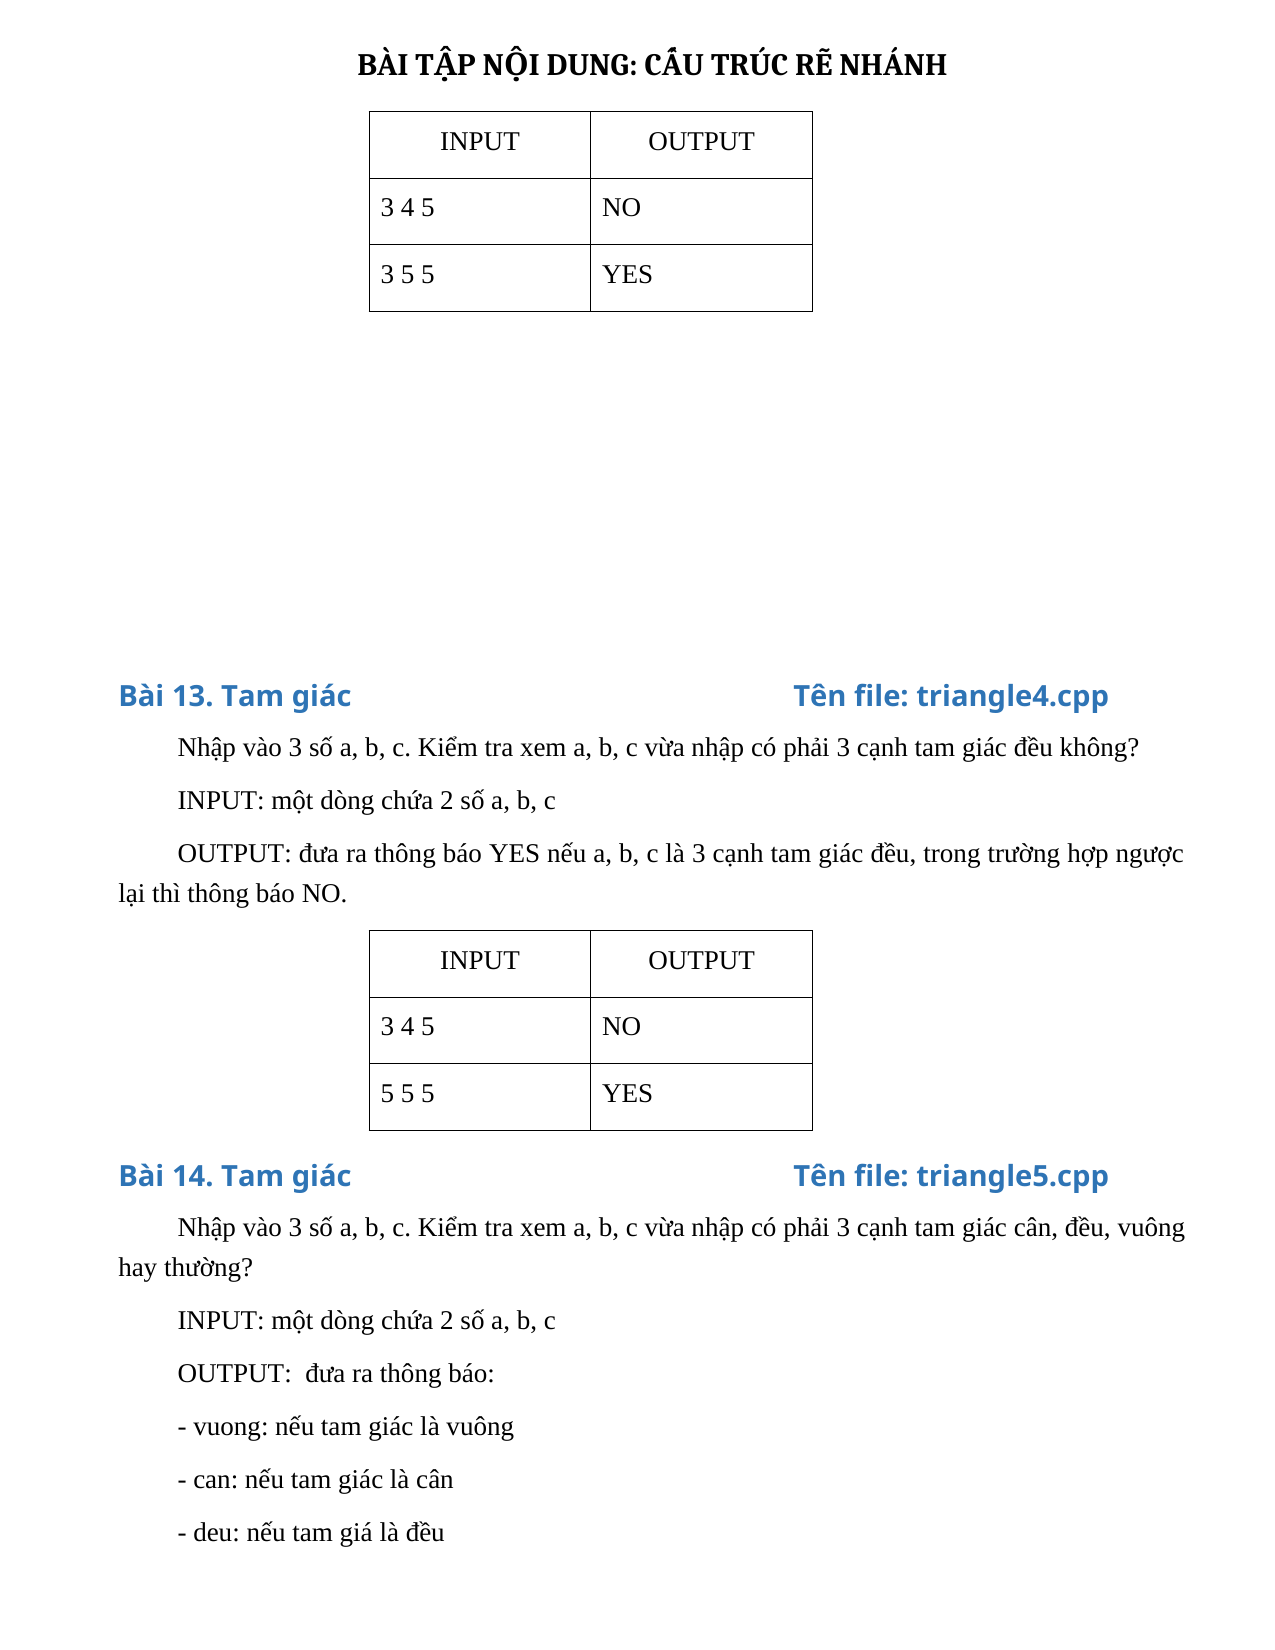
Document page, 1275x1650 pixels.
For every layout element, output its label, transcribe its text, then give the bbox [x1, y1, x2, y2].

text OUTPUT: đưa ra thông báo: [118, 1357, 1186, 1388]
table_cell YES [591, 1064, 812, 1129]
text INPUT: một dòng chứa 2 số a, b, c [118, 784, 1186, 815]
text - can: nếu tam giác là cân [118, 1463, 1186, 1494]
text - vuong: nếu tam giác là vuông [118, 1410, 1186, 1441]
text Nhập vào 3 số a, b, c. Kiểm tra xem a, b, c vừa nhập có phải 3 cạnh tam giác đều không? [118, 731, 1186, 762]
text - deu: nếu tam giá là đều [118, 1516, 1186, 1547]
table_cell NO [591, 998, 812, 1063]
table_cell 3 5 5 [370, 245, 590, 311]
text INPUT: một dòng chứa 2 số a, b, c [118, 1304, 1186, 1335]
table_header INPUT [370, 112, 590, 178]
subtitle Bài 14. Tam giác Tên file: triangle5.cpp [118, 1156, 1186, 1195]
table_header INPUT [370, 931, 590, 997]
text OUTPUT: đưa ra thông báo YES nếu a, b, c là 3 cạnh tam giác đều, trong trường hợp ngược lại thì thông báo NO. [118, 837, 1186, 908]
table_cell 3 4 5 [370, 998, 590, 1063]
table_header OUTPUT [591, 112, 812, 178]
text Nhập vào 3 số a, b, c. Kiểm tra xem a, b, c vừa nhập có phải 3 cạnh tam giác cân, đều, vuông hay thường? [118, 1211, 1186, 1282]
table_cell YES [591, 245, 812, 311]
table_header OUTPUT [591, 931, 812, 997]
table_cell 5 5 5 [370, 1064, 590, 1129]
table_cell 3 4 5 [370, 179, 590, 244]
table_cell NO [591, 179, 812, 244]
subtitle Bài 13. Tam giác Tên file: triangle4.cpp [118, 676, 1186, 715]
